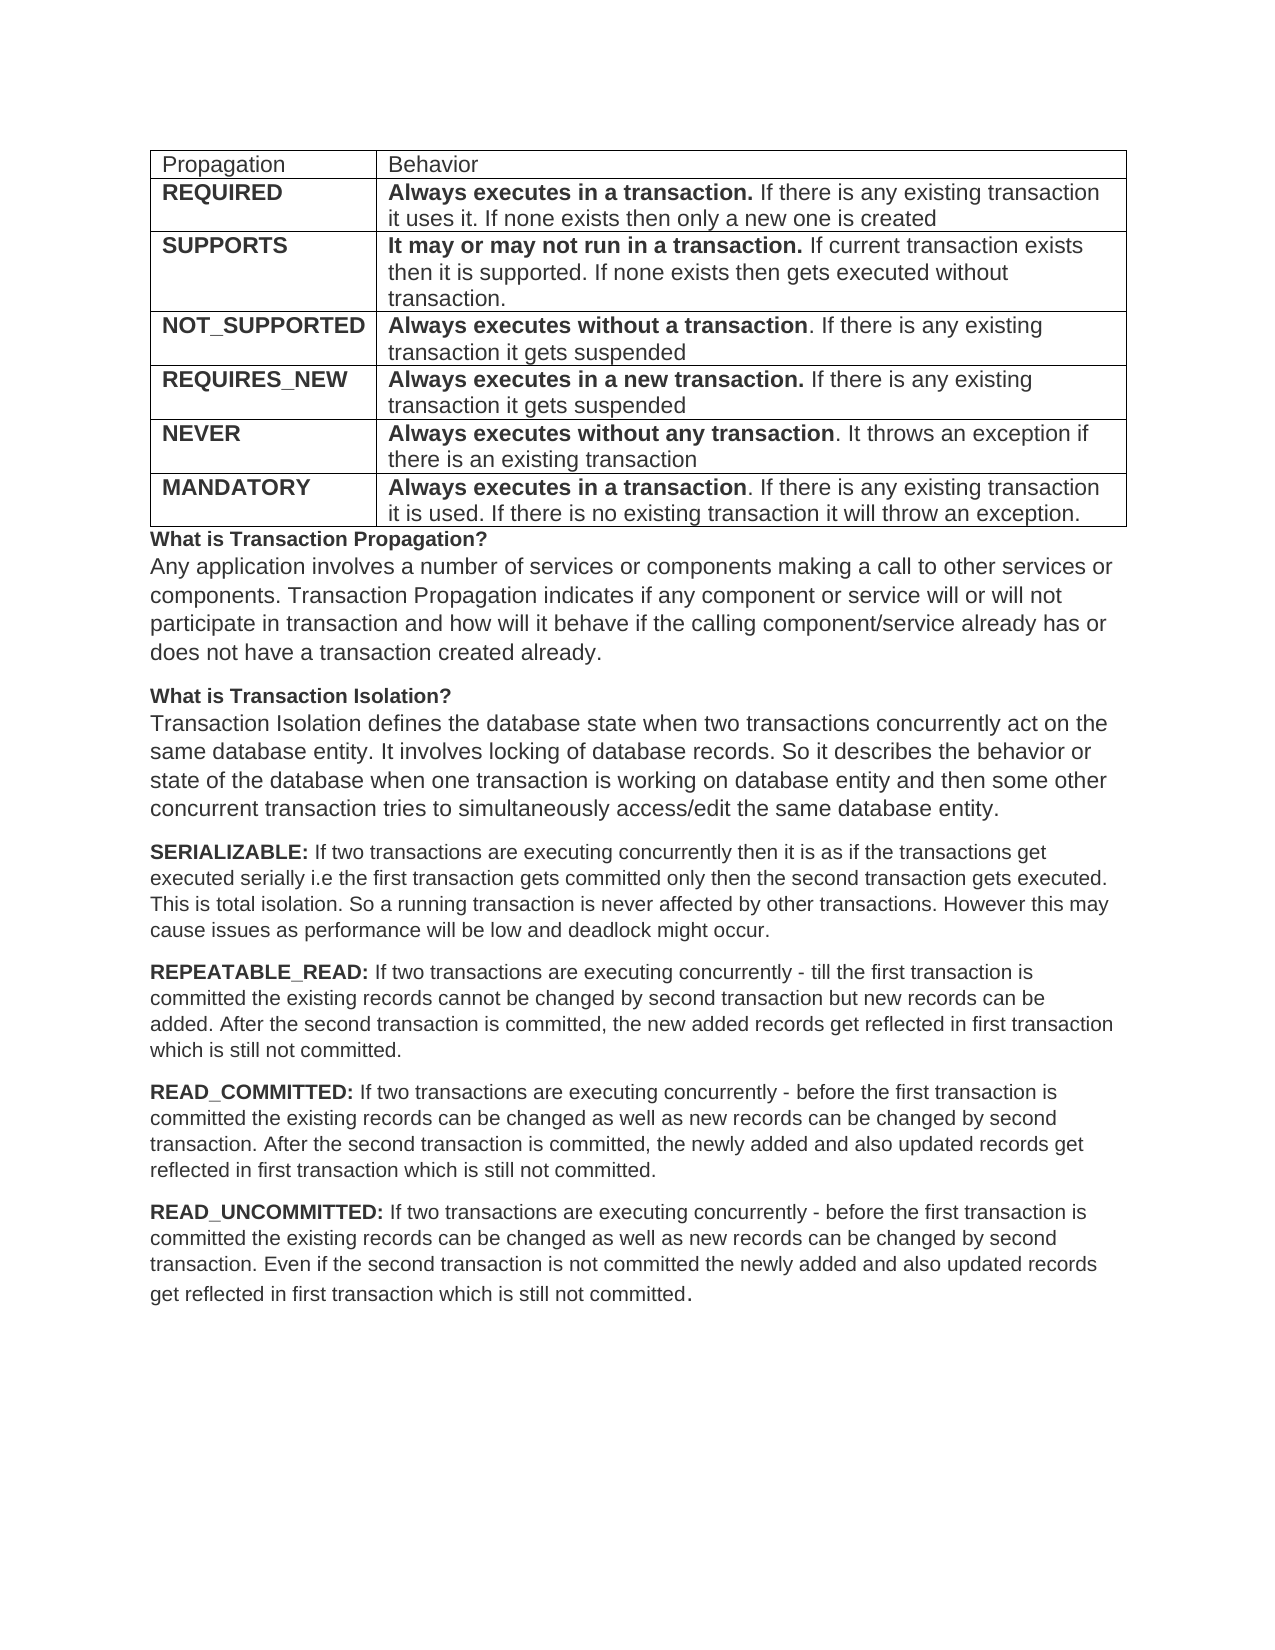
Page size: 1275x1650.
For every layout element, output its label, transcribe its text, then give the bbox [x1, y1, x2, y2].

table_cell It may or may not run in a transaction. If current transaction exists then it is supported. If none exists then gets executed without transaction. [377, 232, 1126, 311]
table_header Propagation [151, 151, 376, 177]
table_cell Always executes without a transaction. If there is any existing transaction it gets suspended [377, 312, 1126, 365]
table_cell NEVER [151, 420, 376, 472]
table_cell SUPPORTS [151, 232, 376, 311]
table_cell NOT_SUPPORTED [151, 312, 376, 365]
table_cell REQUIRES_NEW [151, 366, 376, 419]
table_cell Always executes in a transaction. If there is any existing transaction it uses it. If none exists then only a new one is created [377, 179, 1126, 231]
table_cell Always executes in a new transaction. If there is any existing transaction it gets suspended [377, 366, 1126, 419]
table_cell REQUIRED [151, 179, 376, 231]
text REPEATABLE_READ: If two transactions are executing concurrently - till the first transaction is committed the existing records cannot be changed by second transaction but new records can be added. After the second transaction is committed, the new added records get reflected in first transaction which is still not committed. [150, 960, 1125, 1062]
table_cell MANDATORY [151, 474, 376, 526]
table_cell Always executes without any transaction. It throws an exception if there is an existing transaction [377, 420, 1126, 472]
text SERIALIZABLE: If two transactions are executing concurrently then it is as if the transactions get executed serially i.e the first transaction gets committed only then the second transaction gets executed. This is total isolation. So a running transaction is never affected by other transactions. However this may cause issues as performance will be low and deadlock might occur. [150, 840, 1125, 942]
text What is Transaction Isolation? Transaction Isolation defines the database state when two transactions concurrently act on the same database entity. It involves locking of database records. So it describes the behavior or state of the database when one transaction is working on database entity and then some other concurrent transaction tries to simultaneously access/edit the same database entity. [150, 684, 1125, 821]
table_header Behavior [377, 151, 1126, 177]
text What is Transaction Propagation? Any application involves a number of services or components making a call to other services or components. Transaction Propagation indicates if any component or service will or will not participate in transaction and how will it behave if the calling component/service already has or does not have a transaction created already. [150, 527, 1125, 665]
text READ_UNCOMMITTED: If two transactions are executing concurrently - before the first transaction is committed the existing records can be changed as well as new records can be changed by second transaction. Even if the second transaction is not committed the newly added and also updated records get reflected in first transaction which is still not committed. [150, 1200, 1125, 1337]
text READ_COMMITTED: If two transactions are executing concurrently - before the first transaction is committed the existing records can be changed as well as new records can be changed by second transaction. After the second transaction is committed, the newly added and also updated records get reflected in first transaction which is still not committed. [150, 1080, 1125, 1182]
table_cell Always executes in a transaction. If there is any existing transaction it is used. If there is no existing transaction it will throw an exception. [377, 474, 1126, 526]
